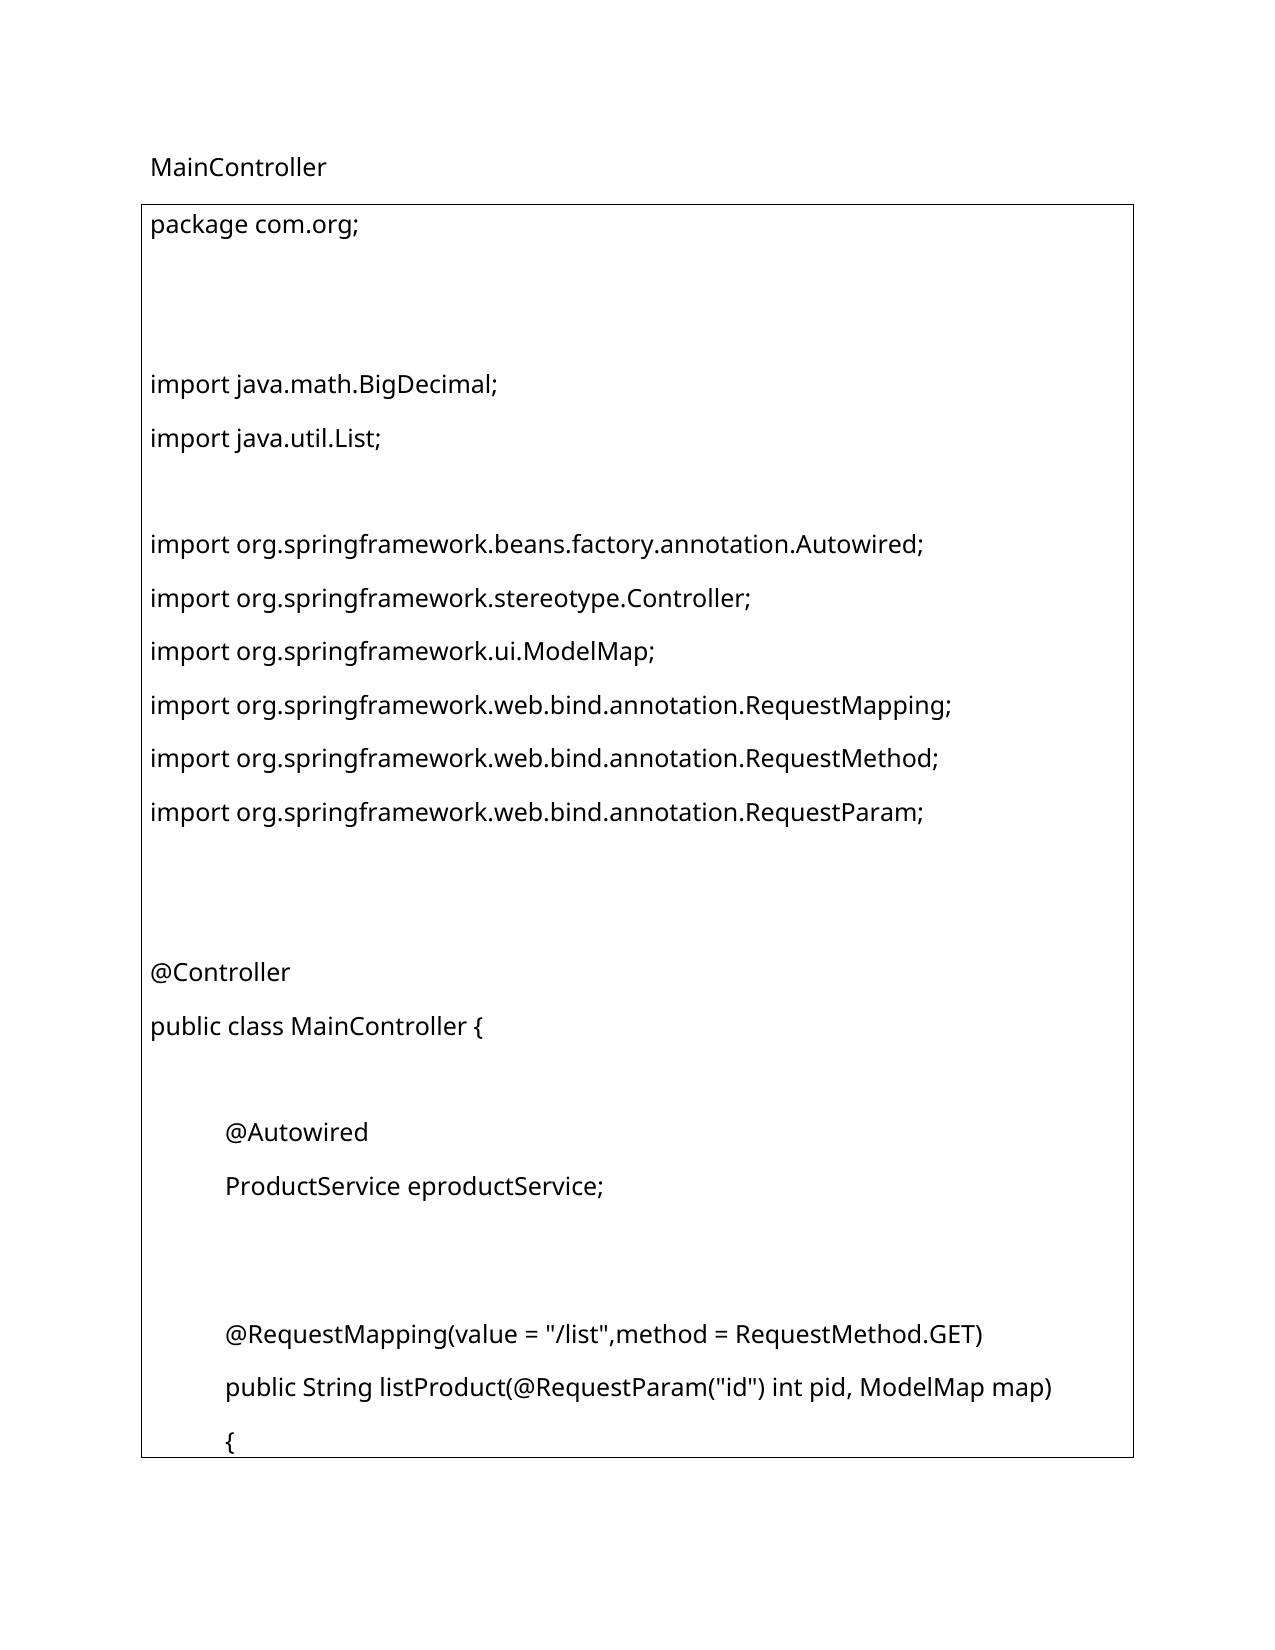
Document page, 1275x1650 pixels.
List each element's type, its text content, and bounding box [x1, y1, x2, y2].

text public String listProduct(@RequestParam("id") int pid, ModelMap map) [142, 1367, 1133, 1404]
text ProductService eproductService; [142, 1165, 1133, 1202]
text import java.util.List; [142, 417, 1133, 454]
text package com.org; [142, 205, 1133, 241]
text public class MainController { [142, 1005, 1133, 1042]
text import org.springframework.stereotype.Controller; [142, 577, 1133, 615]
text @Autowired [142, 1112, 1133, 1149]
text import java.math.BigDecimal; [142, 364, 1133, 401]
text import org.springframework.web.bind.annotation.RequestMapping; [142, 684, 1133, 722]
text @RequestMapping(value = "/list",method = RequestMethod.GET) [142, 1313, 1133, 1351]
text import org.springframework.ui.ModelMap; [142, 631, 1133, 668]
text import org.springframework.web.bind.annotation.RequestParam; [142, 791, 1133, 828]
text MainController [150, 150, 1125, 184]
text import org.springframework.web.bind.annotation.RequestMethod; [142, 738, 1133, 775]
text { [142, 1420, 1133, 1457]
text import org.springframework.beans.factory.annotation.Autowired; [142, 524, 1133, 561]
text @Controller [142, 952, 1133, 989]
